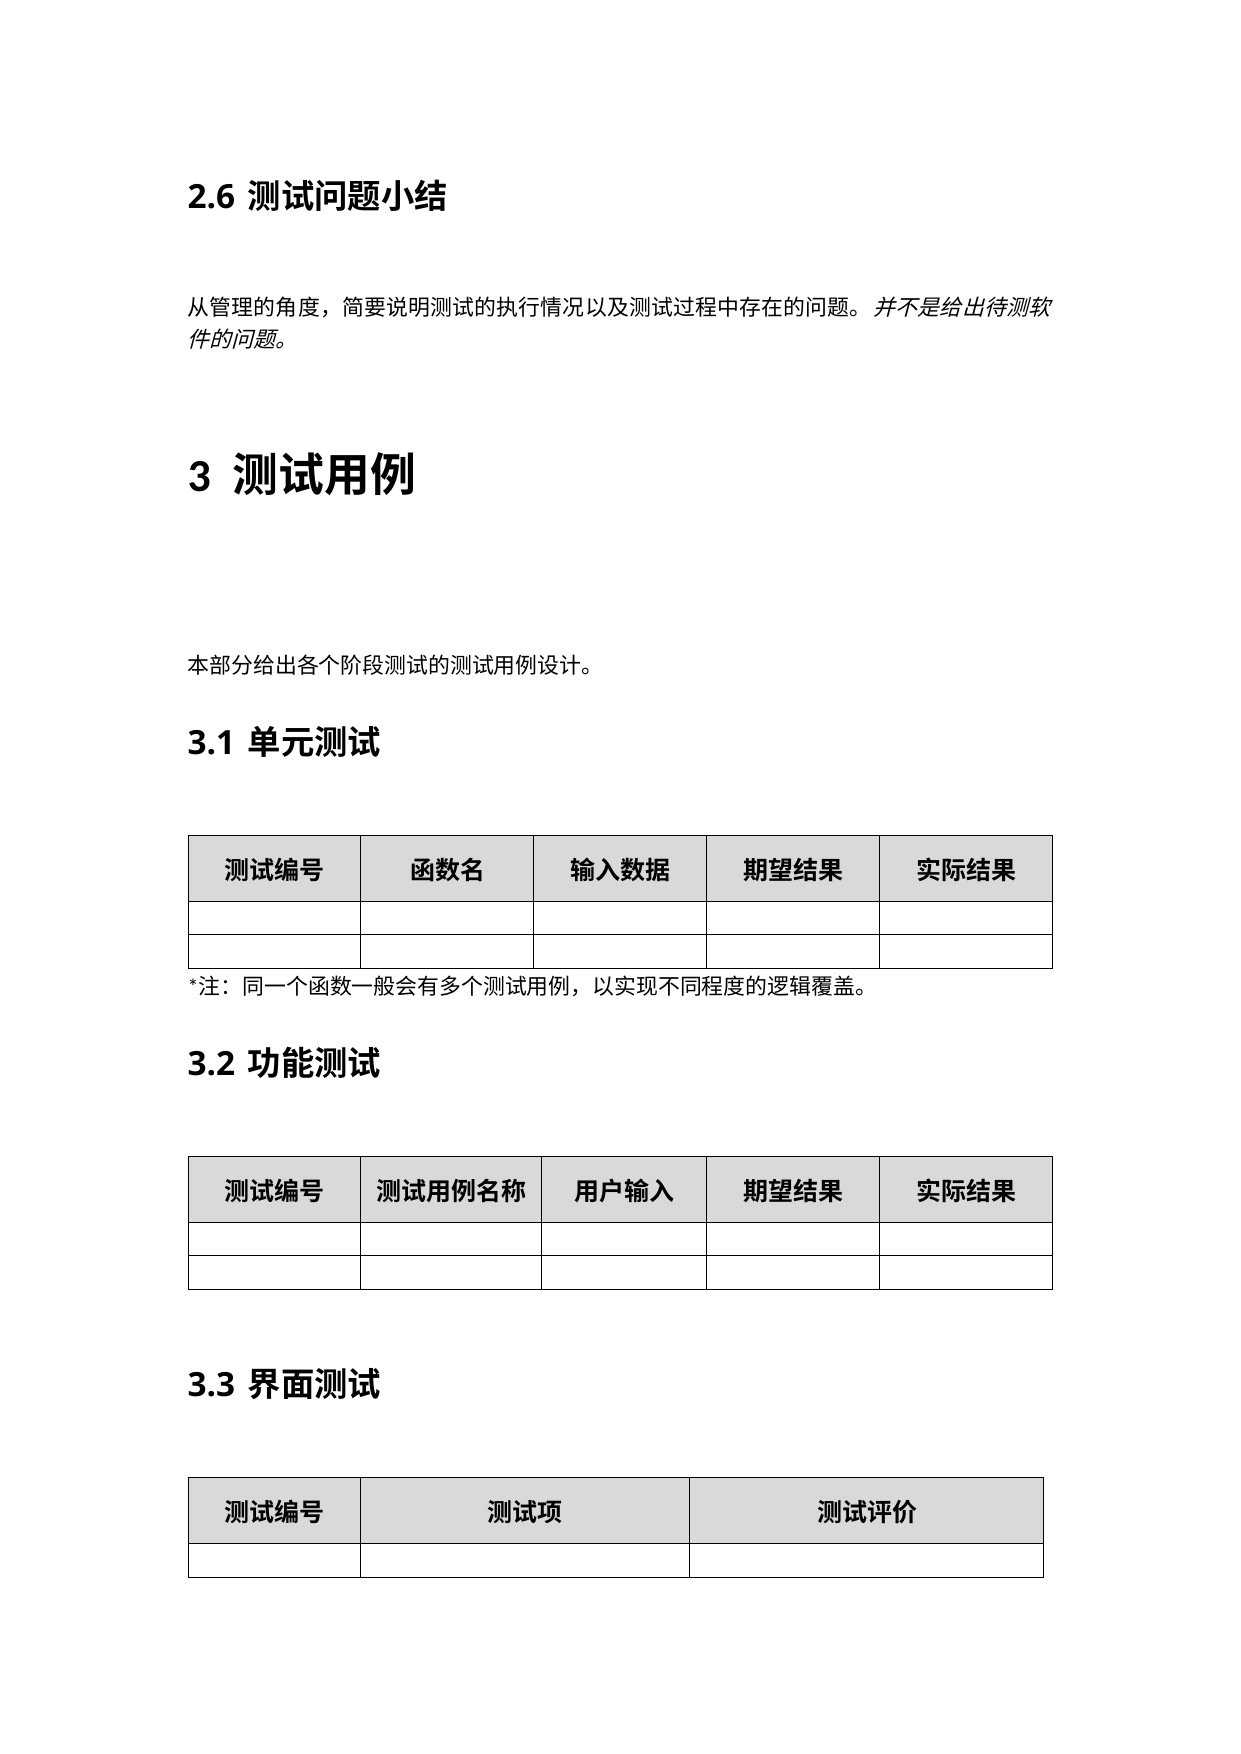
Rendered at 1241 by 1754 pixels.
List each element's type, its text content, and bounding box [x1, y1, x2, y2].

table_cell [534, 935, 706, 968]
table_header 测试编号 [189, 1478, 360, 1543]
table_cell [707, 902, 879, 934]
table_cell [542, 1223, 706, 1255]
subtitle 单元测试 [187, 707, 1053, 772]
text *注：同一个函数一般会有多个测试用例，以实现不同程度的逻辑覆盖。 [187, 969, 1053, 1001]
table_header 测试编号 [189, 1157, 360, 1222]
text 从管理的角度，简要说明测试的执行情况以及测试过程中存在的问题。并不是给出待测软件的问题。 [187, 289, 1053, 354]
table_cell [880, 902, 1052, 934]
table_header 测试编号 [189, 836, 360, 901]
table_cell [361, 902, 533, 934]
table_cell [361, 1256, 541, 1289]
table_header 输入数据 [534, 836, 706, 901]
table_cell [534, 902, 706, 934]
table_header 函数名 [361, 836, 533, 901]
table_cell [361, 1223, 541, 1255]
table_cell [690, 1544, 1043, 1577]
subtitle 测试用例 [187, 422, 1053, 520]
table_cell [189, 902, 360, 934]
table_header 实际结果 [880, 1157, 1052, 1222]
table_cell [707, 935, 879, 968]
table_cell [189, 1544, 360, 1577]
table_header 测试用例名称 [361, 1157, 541, 1222]
table_cell [361, 1544, 689, 1577]
table_header 实际结果 [880, 836, 1052, 901]
table_cell [189, 935, 360, 968]
table_cell [189, 1223, 360, 1255]
text 本部分给出各个阶段测试的测试用例设计。 [187, 648, 1053, 680]
table_cell [707, 1256, 879, 1289]
subtitle 测试问题小结 [187, 162, 1053, 227]
table_header 测试评价 [690, 1478, 1043, 1543]
table_cell [542, 1256, 706, 1289]
subtitle 功能测试 [187, 1028, 1053, 1093]
table_header 期望结果 [707, 1157, 879, 1222]
table_cell [880, 1223, 1052, 1255]
table_cell [880, 1256, 1052, 1289]
table_cell [880, 935, 1052, 968]
table_header 用户输入 [542, 1157, 706, 1222]
table_header 测试项 [361, 1478, 689, 1543]
table_cell [361, 935, 533, 968]
subtitle 界面测试 [187, 1349, 1053, 1414]
table_cell [189, 1256, 360, 1289]
table_cell [707, 1223, 879, 1255]
table_header 期望结果 [707, 836, 879, 901]
